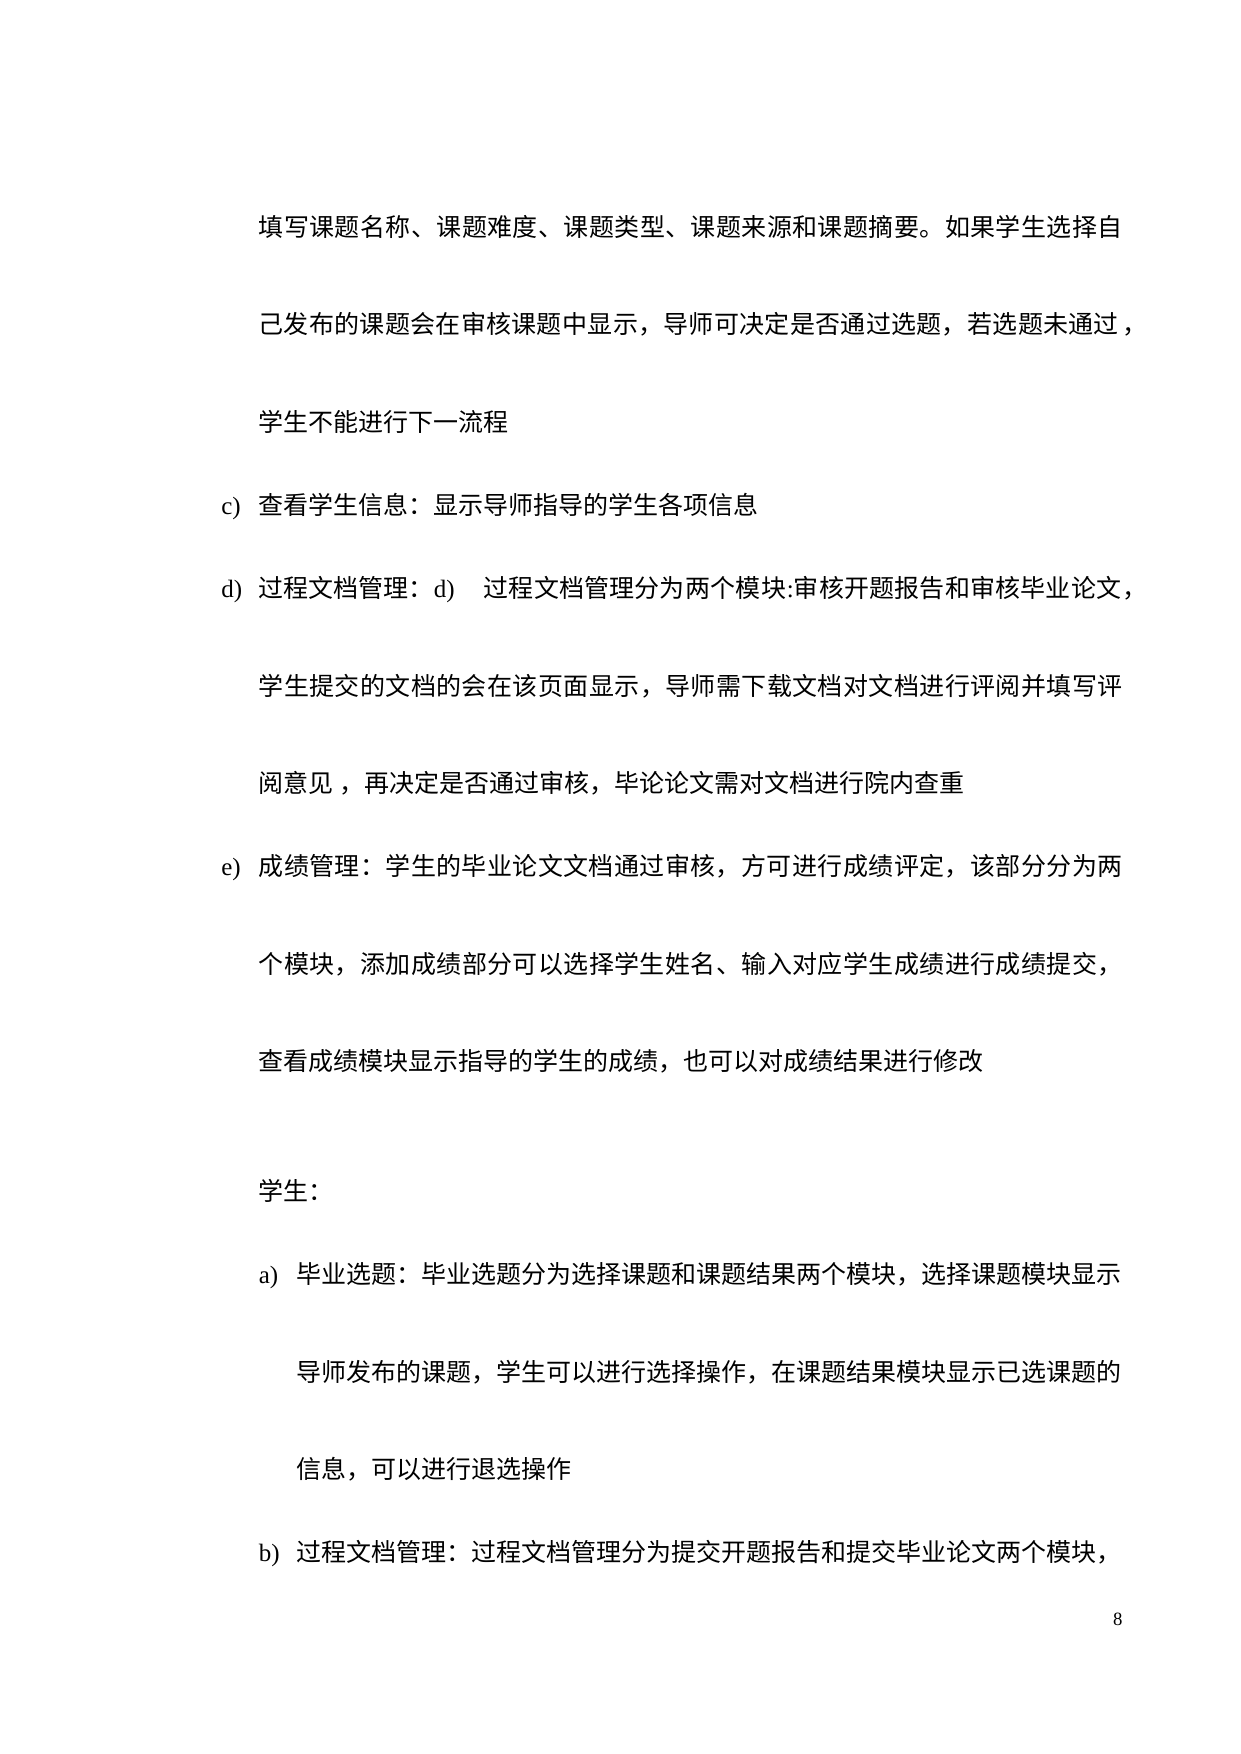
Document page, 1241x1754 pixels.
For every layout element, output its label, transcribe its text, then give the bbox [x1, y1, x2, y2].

list 过程文档管理：过程文档管理分为提交开题报告和提交毕业论文两个模块，两个模块页面相似，学生可以提交报告到系统，同时显示最新已提交报告的的信息和审核情况信息。 [258, 1518, 1122, 1583]
text 学生： [208, 1157, 1122, 1222]
list 过程文档管理：d) 过程文档管理分为两个模块:审核开题报告和审核毕业论文，学生提交的文档的会在该页面显示，导师需下载文档对文档进行评阅并填写评阅意见 ，再决定是否通过审核，毕论论文需对文档进行院内查重 [221, 554, 1122, 814]
list 成绩管理：学生的毕业论文文档通过审核，方可进行成绩评定，该部分分为两个模块，添加成绩部分可以选择学生姓名、输入对应学生成绩进行成绩提交，查看成绩模块显示指导的学生的成绩，也可以对成绩结果进行修改 [221, 832, 1122, 1092]
list 毕业选题：毕业选题分为选择课题和课题结果两个模块，选择课题模块显示导师发布的课题，学生可以进行选择操作，在课题结果模块显示已选课题的信息，可以进行退选操作 [258, 1240, 1122, 1500]
list 查看学生信息：显示导师指导的学生各项信息 [221, 471, 1122, 536]
list 课题管理：课题管理分为两个模块：上传课题和审核课题，上传课题部分需要填写课题名称、课题难度、课题类型、课题来源和课题摘要。如果学生选择自己发布的课题会在审核课题中显示，导师可决定是否通过选题，若选题未通过，学生不能进行下一流程 [221, 193, 1122, 453]
